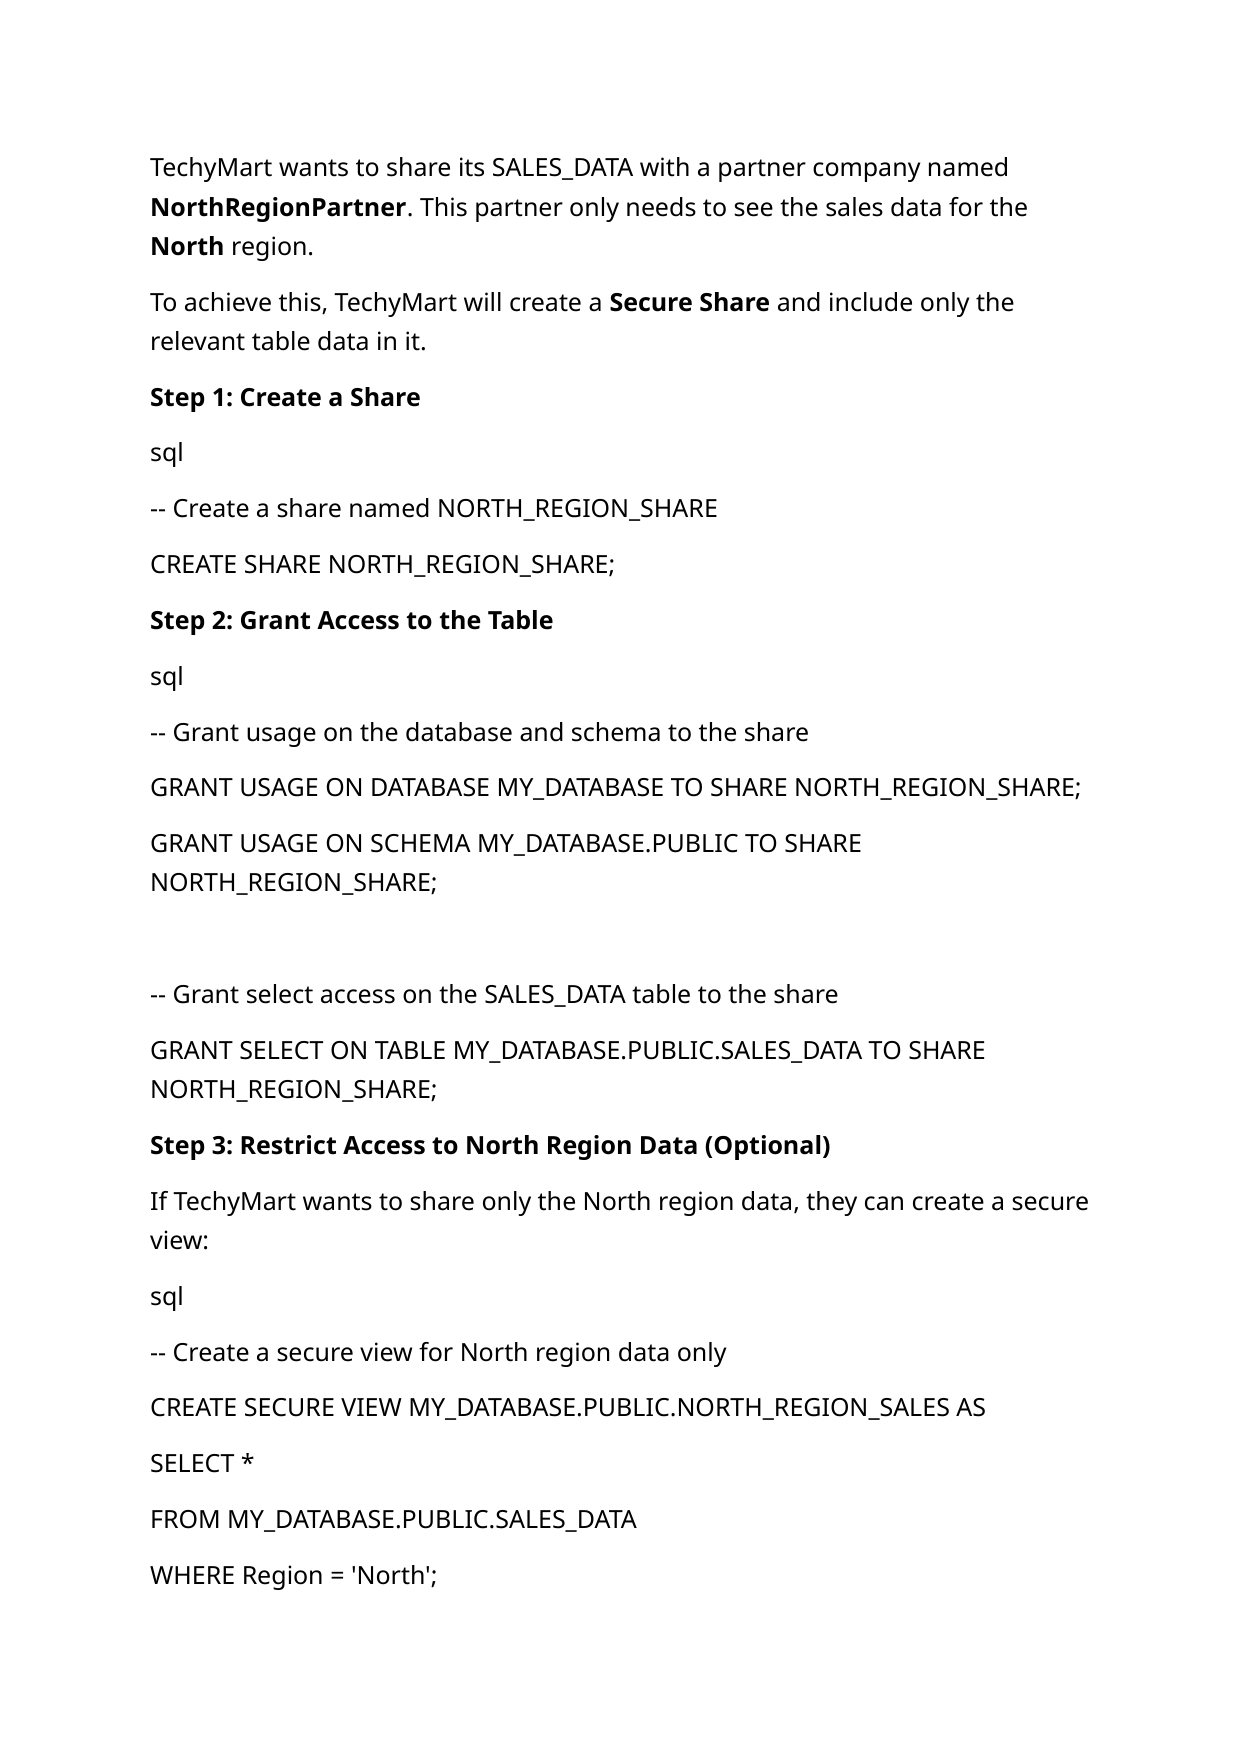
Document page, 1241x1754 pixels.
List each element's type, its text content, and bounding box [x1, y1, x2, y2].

text -- Create a share named NORTH_REGION_SHARE [150, 491, 1090, 525]
text WHERE Region = 'North'; [150, 1557, 1090, 1592]
text To achieve this, TechyMart will create a Secure Share and include only the relevant table data in it. [150, 284, 1090, 357]
text If TechyMart wants to share only the North region data, they can create a secure view: [150, 1183, 1090, 1257]
text SELECT * [150, 1446, 1090, 1480]
text TechyMart wants to share its SALES_DATA with a partner company named NorthRegionPartner. This partner only needs to see the sales data for the North region. [150, 150, 1090, 262]
text GRANT SELECT ON TABLE MY_DATABASE.PUBLIC.SALES_DATA TO SHARE NORTH_REGION_SHARE; [150, 1032, 1090, 1106]
text Step 1: Create a Share [150, 379, 1090, 413]
text -- Create a secure view for North region data only [150, 1334, 1090, 1368]
text Step 2: Grant Access to the Table [150, 602, 1090, 637]
text sql [150, 658, 1090, 692]
text -- Grant select access on the SALES_DATA table to the share [150, 977, 1090, 1011]
text Step 3: Restrict Access to North Region Data (Optional) [150, 1127, 1090, 1162]
text GRANT USAGE ON SCHEMA MY_DATABASE.PUBLIC TO SHARE NORTH_REGION_SHARE; [150, 826, 1090, 899]
text sql [150, 435, 1090, 469]
text CREATE SECURE VIEW MY_DATABASE.PUBLIC.NORTH_REGION_SALES AS [150, 1390, 1090, 1424]
text -- Grant usage on the database and schema to the share [150, 714, 1090, 748]
text FROM MY_DATABASE.PUBLIC.SALES_DATA [150, 1502, 1090, 1536]
text CREATE SHARE NORTH_REGION_SHARE; [150, 547, 1090, 581]
text sql [150, 1278, 1090, 1312]
text GRANT USAGE ON DATABASE MY_DATABASE TO SHARE NORTH_REGION_SHARE; [150, 770, 1090, 804]
